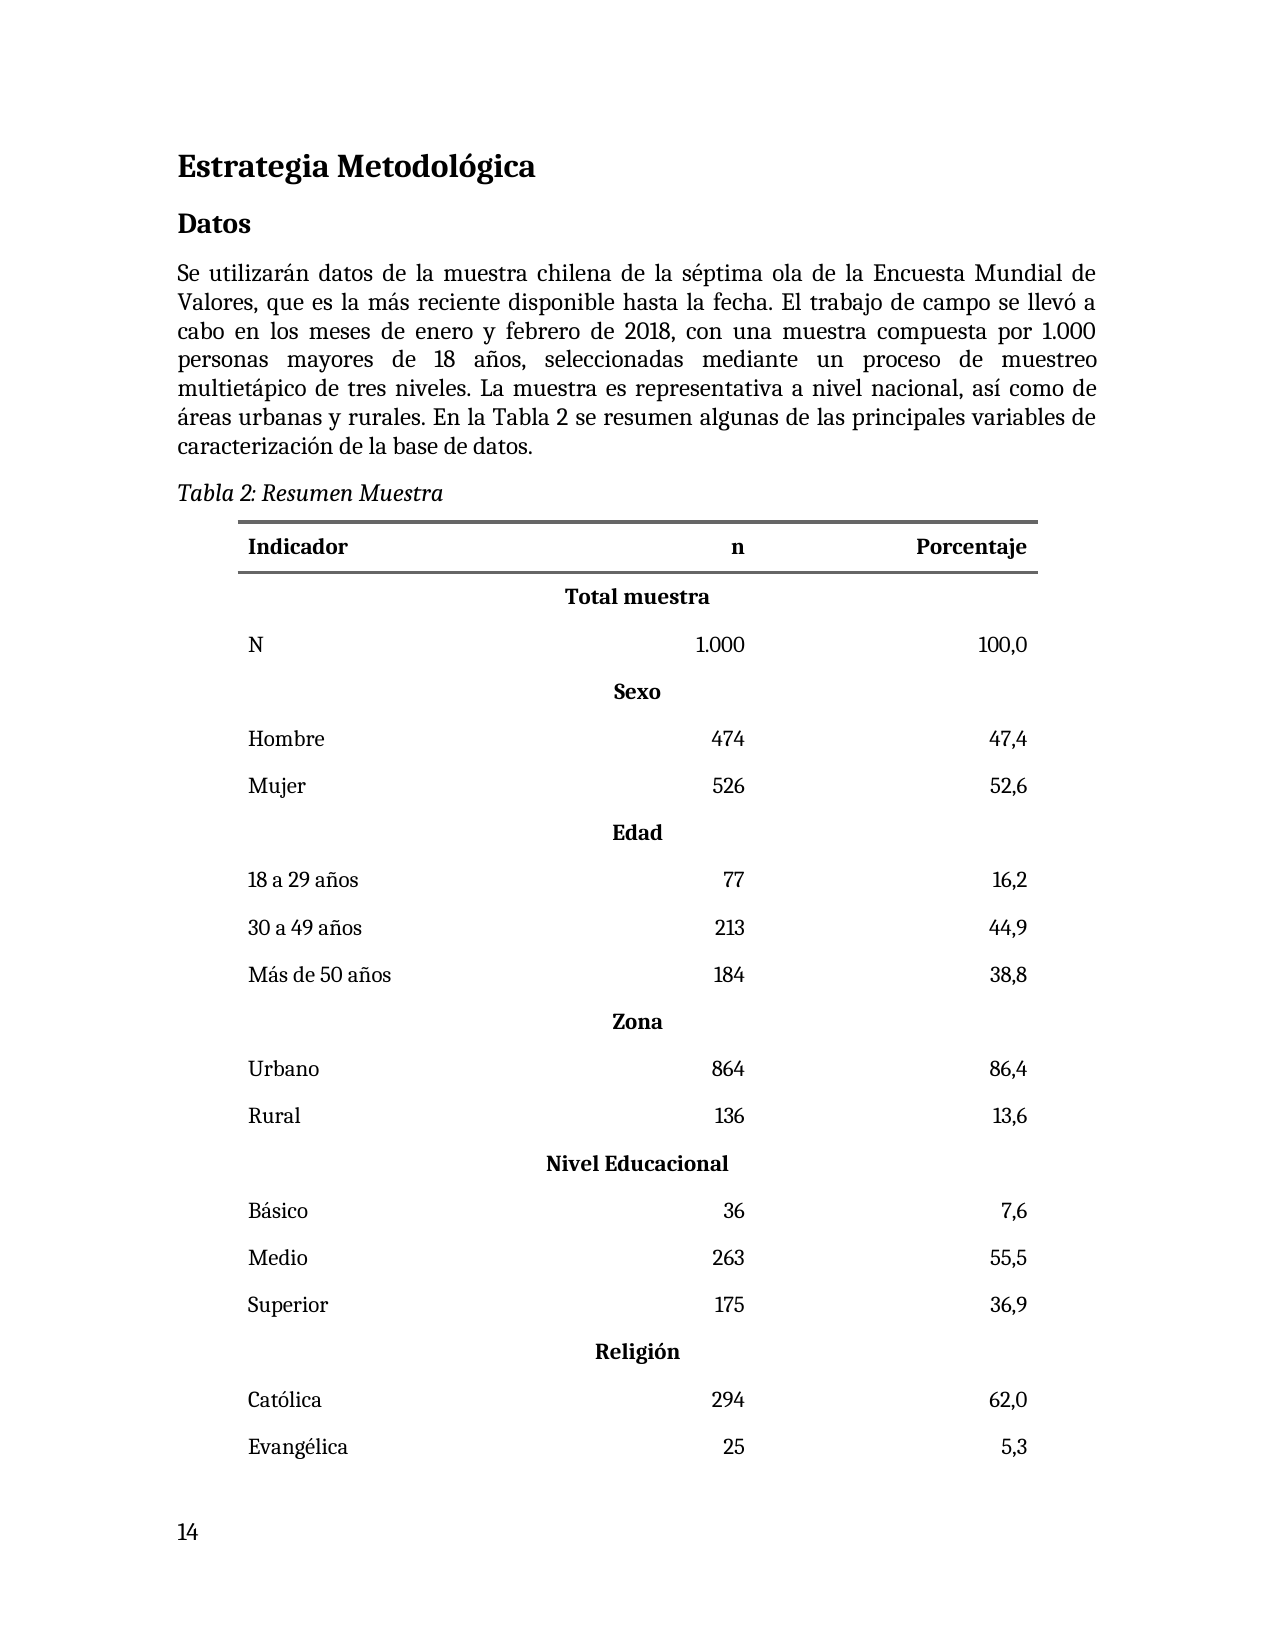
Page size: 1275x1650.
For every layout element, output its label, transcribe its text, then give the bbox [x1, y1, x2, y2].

table_cell 38,8 [755, 951, 1037, 998]
table_cell 294 [595, 1376, 755, 1423]
table_cell 16,2 [755, 857, 1037, 904]
table_cell 864 [595, 1046, 755, 1093]
table_cell Total muestra [238, 574, 1037, 621]
table_cell 30 a 49 años [238, 904, 595, 951]
table_cell 175 [595, 1282, 755, 1329]
table_cell Evangélica [238, 1423, 595, 1470]
table_cell Básico [238, 1187, 595, 1234]
table_cell Hombre [238, 715, 595, 762]
table_cell 184 [595, 951, 755, 998]
text Se utilizarán datos de la muestra chilena de la séptima ola de la Encuesta Mundial de Valores, que es la más reciente disponible hasta la fecha. El trabajo de campo se llevó a cabo en los meses de enero y febrero de 2018, con una muestra compuesta por 1.000 personas mayores de 18 años, seleccionadas mediante un proceso de muestreo multietápico de tres niveles. La muestra es representativa a nivel nacional, así como de áreas urbanas y rurales. En la Tabla 2 se resumen algunas de las principales variables de caracterización de la base de datos. [177, 259, 1098, 460]
table_cell N [238, 621, 595, 668]
table_cell Sexo [238, 668, 1037, 715]
table_header n [595, 524, 755, 571]
subtitle Estrategia Metodológica [177, 148, 1098, 186]
table_cell Zona [238, 999, 1037, 1046]
table_cell Más de 50 años [238, 951, 595, 998]
table_cell 52,6 [755, 763, 1037, 810]
table_cell Nivel Educacional [238, 1140, 1037, 1187]
table_cell 18 a 29 años [238, 857, 595, 904]
table_cell 77 [595, 857, 755, 904]
table_cell 474 [595, 715, 755, 762]
table_cell Mujer [238, 763, 595, 810]
table_cell Edad [238, 810, 1037, 857]
table_cell 36 [595, 1187, 755, 1234]
table_cell Religión [238, 1329, 1037, 1376]
table_cell 5,3 [755, 1423, 1037, 1470]
table_cell 25 [595, 1423, 755, 1470]
table_cell 44,9 [755, 904, 1037, 951]
table_cell Rural [238, 1093, 595, 1140]
table_cell 263 [595, 1234, 755, 1282]
table_header Porcentaje [755, 524, 1037, 571]
subtitle Datos [177, 207, 1098, 240]
table_cell 47,4 [755, 715, 1037, 762]
table_cell 1.000 [595, 621, 755, 668]
table_cell Superior [238, 1282, 595, 1329]
table_cell Católica [238, 1376, 595, 1423]
table_cell 62,0 [755, 1376, 1037, 1423]
table_cell Medio [238, 1234, 595, 1282]
table_cell 136 [595, 1093, 755, 1140]
table_cell 36,9 [755, 1282, 1037, 1329]
table_cell Urbano [238, 1046, 595, 1093]
table_cell 55,5 [755, 1234, 1037, 1282]
table_cell 86,4 [755, 1046, 1037, 1093]
table_cell 100,0 [755, 621, 1037, 668]
table_cell 7,6 [755, 1187, 1037, 1234]
table_cell 13,6 [755, 1093, 1037, 1140]
table_header Indicador [238, 524, 595, 571]
table_cell 213 [595, 904, 755, 951]
table_cell 526 [595, 763, 755, 810]
